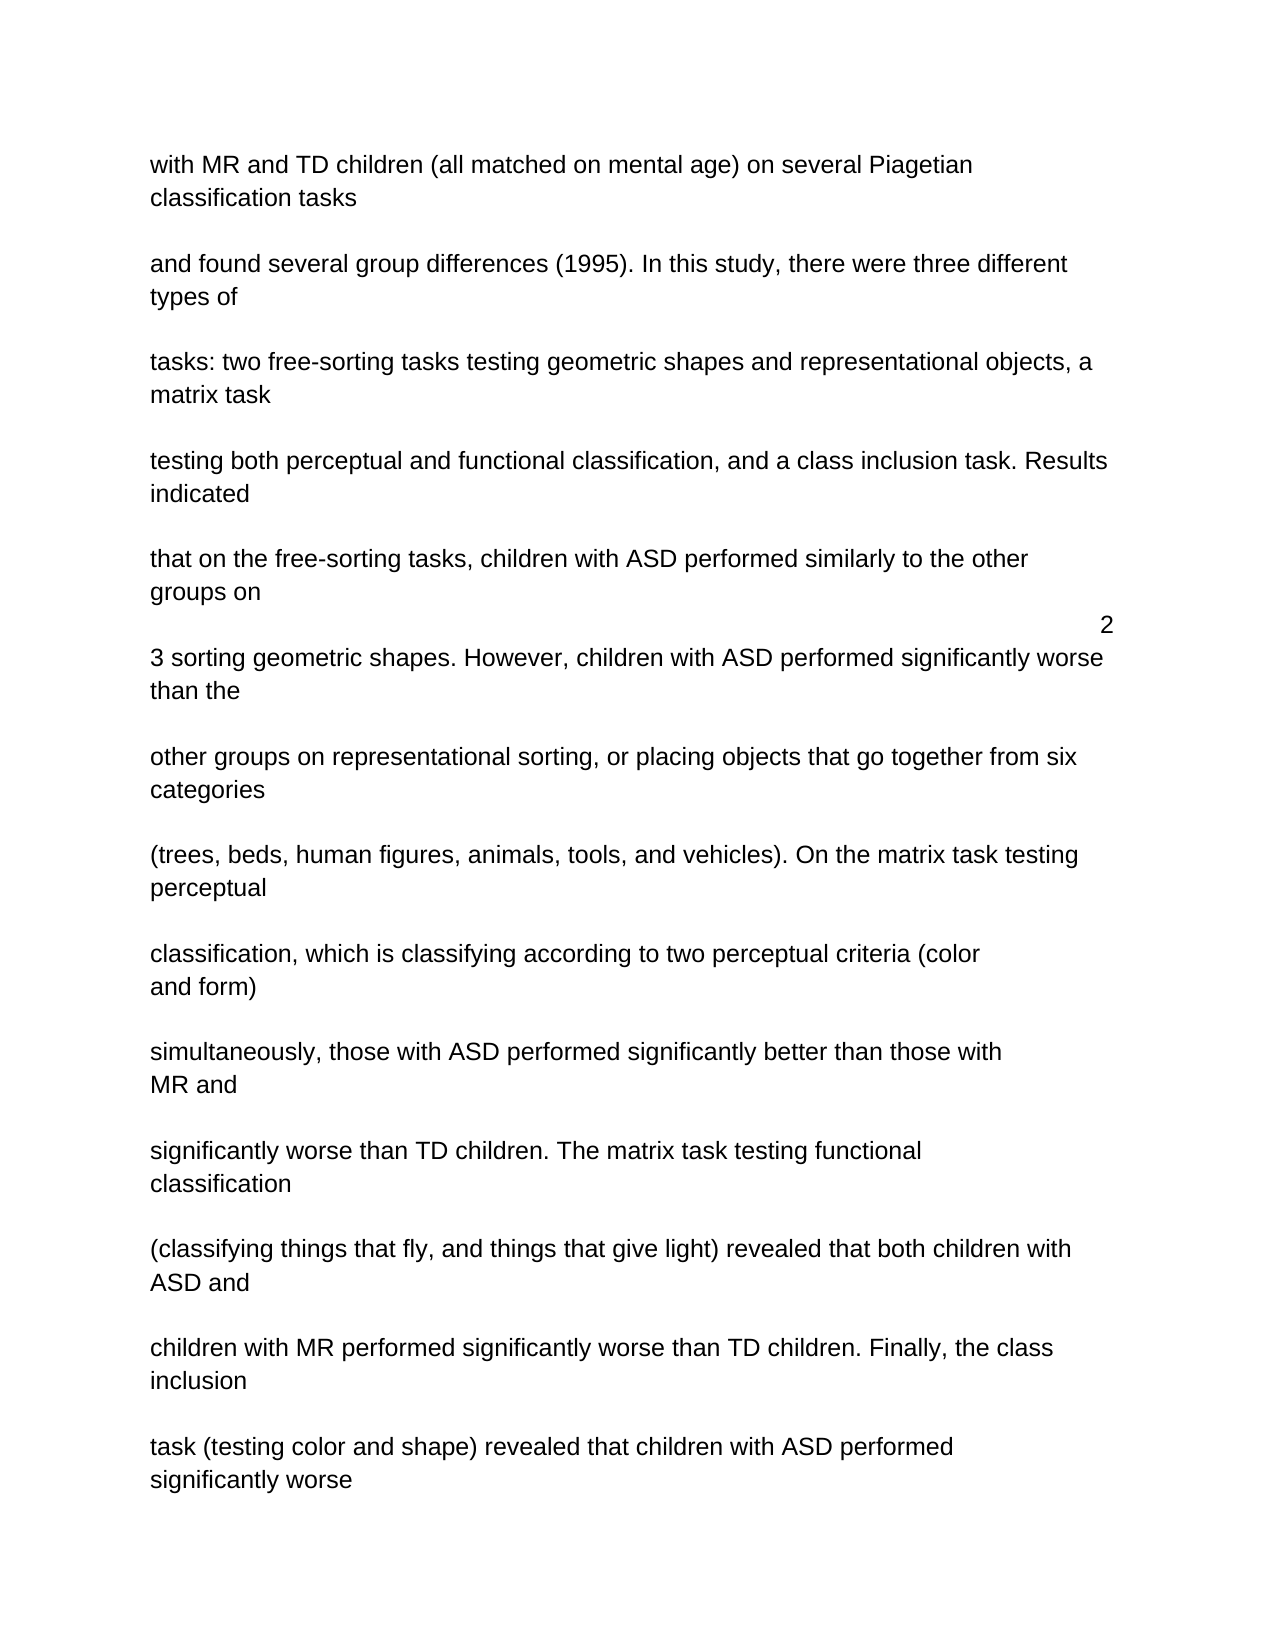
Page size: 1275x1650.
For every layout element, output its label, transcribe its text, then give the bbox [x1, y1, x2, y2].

text classification, which is classifying according to two perceptual criteria (color and form) [150, 939, 1026, 1001]
text testing both perceptual and functional classification, and a class inclusion task. Results indicated [150, 446, 1115, 507]
text that on the free-sorting tasks, children with ASD performed similarly to the other groups on [150, 544, 1067, 606]
text tasks: two free-sorting tasks testing geometric shapes and representational objects, a matrix task [150, 347, 1109, 409]
text simultaneously, those with ASD performed significantly better than those with MR and [150, 1037, 1024, 1099]
text and found several group differences (1995). In this study, there were three different types of [150, 248, 1071, 310]
text (classifying things that fly, and things that give light) revealed that both children with ASD and [150, 1234, 1104, 1296]
text children with MR performed significantly worse than TD children. Finally, the class inclusion [150, 1333, 1092, 1395]
text 23 sorting geometric shapes. However, children with ASD performed significantly worse than the [150, 610, 1125, 705]
text task (testing color and shape) revealed that children with ASD performed significantly worse [150, 1432, 1080, 1493]
text significantly worse than TD children. The matrix task testing functional classification [150, 1136, 1006, 1198]
text (trees, beds, human figures, animals, tools, and vehicles). On the matrix task testing perceptual [150, 840, 1097, 902]
text other groups on representational sorting, or placing objects that go together from six categories [150, 742, 1099, 803]
text with MR and TD children (all matched on mental age) on several Piagetian classification tasks [150, 150, 1097, 212]
